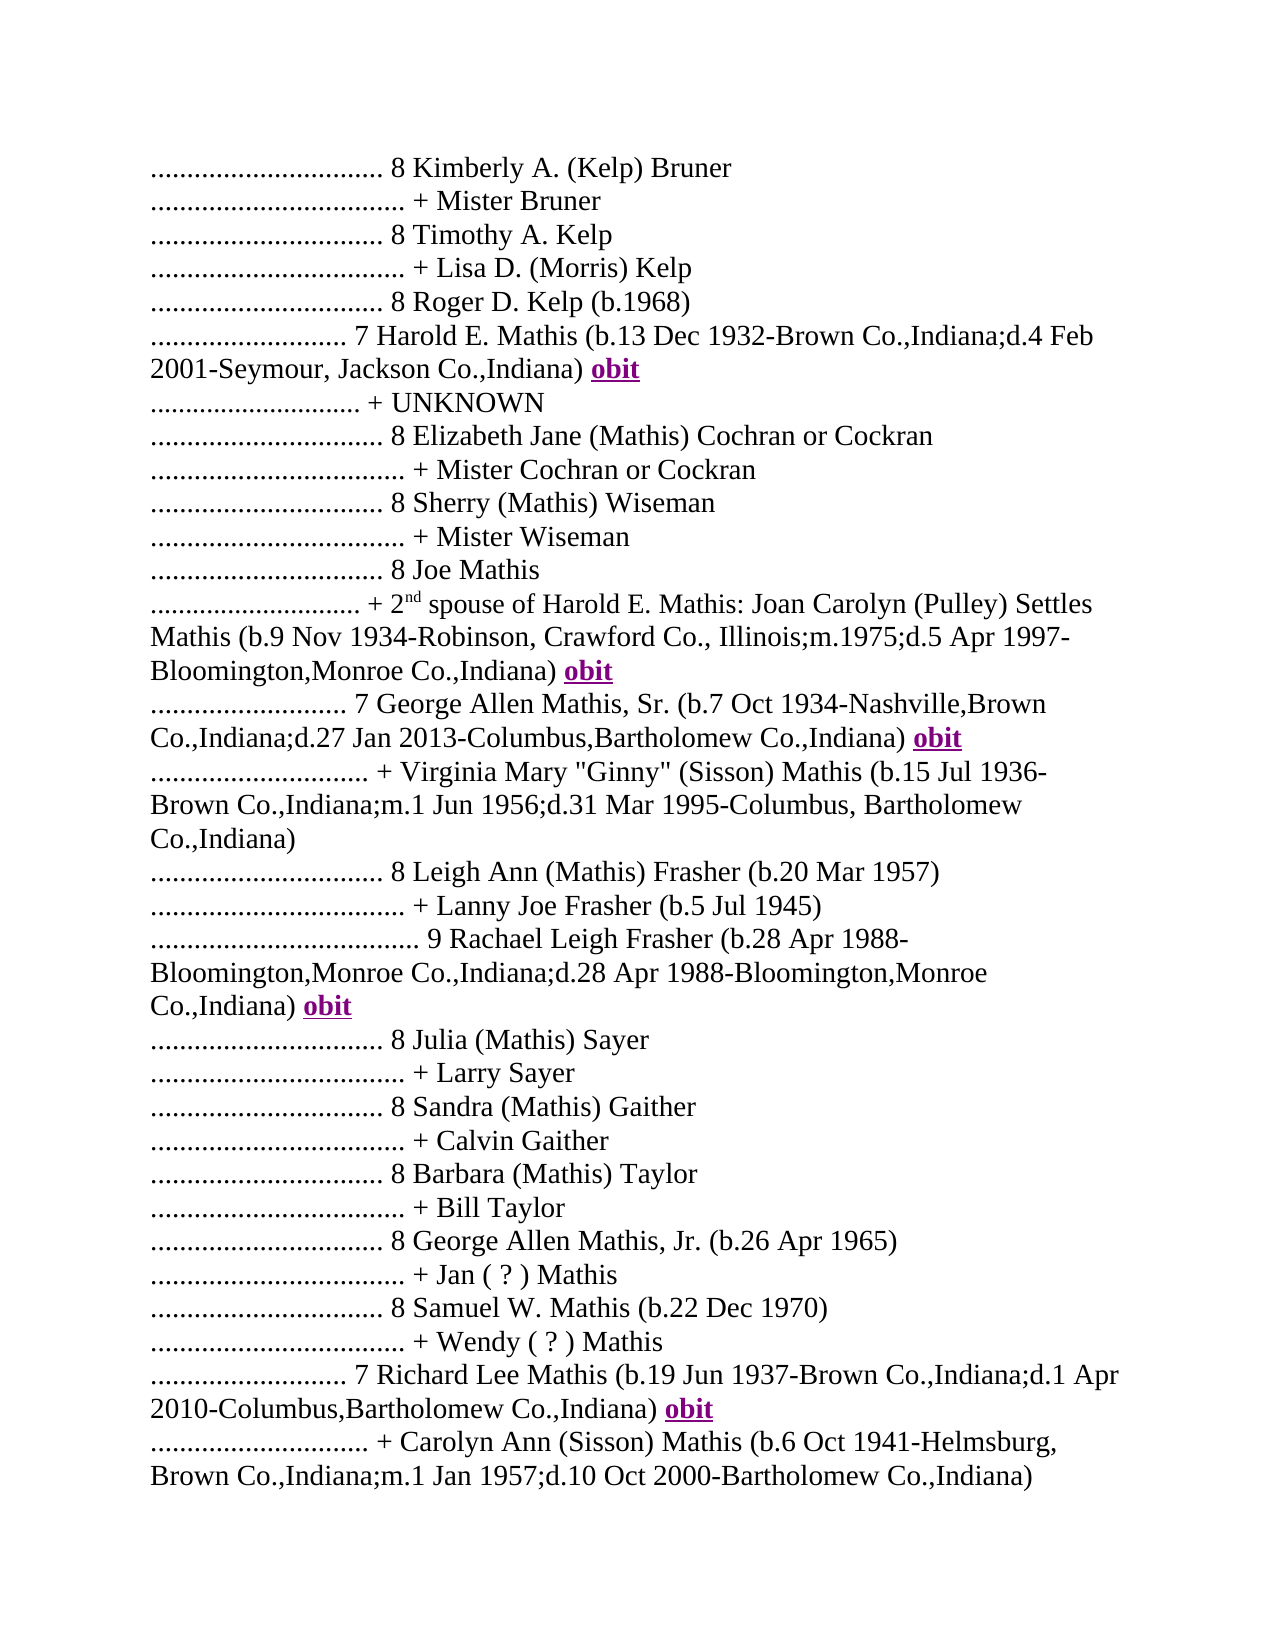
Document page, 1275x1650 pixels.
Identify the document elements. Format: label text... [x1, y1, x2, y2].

text ................................... + Lisa D. (Morris) Kelp [150, 251, 1125, 284]
text ................................... + Calvin Gaither [150, 1123, 1125, 1156]
text ................................... + Larry Sayer [150, 1056, 1125, 1089]
text ................................ 8 Leigh Ann (Mathis) Frasher (b.20 Mar 1957) [150, 854, 1125, 888]
text .............................. + Virginia Mary "Ginny" (Sisson) Mathis (b.15 Jul 1936-Brown Co.,Indiana;m.1 Jun 1956;d.31 Mar 1995-Columbus, Bartholomew Co.,Indiana) [150, 754, 1125, 854]
text ................................... + Mister Bruner [150, 183, 1125, 217]
text ................................... + Jan ( ? ) Mathis [150, 1257, 1125, 1290]
text ................................ 8 Sherry (Mathis) Wiseman [150, 485, 1125, 519]
text ................................ 8 Kimberly A. (Kelp) Bruner [150, 150, 1125, 183]
text ................................ 8 Roger D. Kelp (b.1968) [150, 284, 1125, 318]
text .............................. + 2nd spouse of Harold E. Mathis: Joan Carolyn (Pulley) Settles Mathis (b.9 Nov 1934-Robinson, Crawford Co., Illinois;m.1975;d.5 Apr 1997-Bloomington,Monroe Co.,Indiana) obit [150, 586, 1125, 687]
text ................................ 8 Julia (Mathis) Sayer [150, 1022, 1125, 1056]
text ................................ 8 Samuel W. Mathis (b.22 Dec 1970) [150, 1290, 1125, 1324]
text ................................ 8 Sandra (Mathis) Gaither [150, 1089, 1125, 1123]
text ................................... + Mister Wiseman [150, 519, 1125, 552]
text .............................. + Carolyn Ann (Sisson) Mathis (b.6 Oct 1941-Helmsburg, Brown Co.,Indiana;m.1 Jan 1957;d.10 Oct 2000-Bartholomew Co.,Indiana) [150, 1424, 1125, 1492]
text ................................ 8 Elizabeth Jane (Mathis) Cochran or Cockran [150, 418, 1125, 452]
text ..................................... 9 Rachael Leigh Frasher (b.28 Apr 1988-Bloomington,Monroe Co.,Indiana;d.28 Apr 1988-Bloomington,Monroe Co.,Indiana) obit [150, 921, 1125, 1022]
text ................................... + Lanny Joe Frasher (b.5 Jul 1945) [150, 888, 1125, 921]
text ................................ 8 Barbara (Mathis) Taylor [150, 1156, 1125, 1190]
text ................................... + Bill Taylor [150, 1190, 1125, 1223]
text ........................... 7 Richard Lee Mathis (b.19 Jun 1937-Brown Co.,Indiana;d.1 Apr 2010-Columbus,Bartholomew Co.,Indiana) obit [150, 1357, 1125, 1424]
text ........................... 7 Harold E. Mathis (b.13 Dec 1932-Brown Co.,Indiana;d.4 Feb 2001-Seymour, Jackson Co.,Indiana) obit [150, 318, 1125, 385]
text ................................... + Wendy ( ? ) Mathis [150, 1324, 1125, 1357]
text .............................. + UNKNOWN [150, 385, 1125, 418]
text ................................ 8 George Allen Mathis, Jr. (b.26 Apr 1965) [150, 1223, 1125, 1257]
text ................................... + Mister Cochran or Cockran [150, 452, 1125, 485]
text ................................ 8 Timothy A. Kelp [150, 217, 1125, 251]
text ........................... 7 George Allen Mathis, Sr. (b.7 Oct 1934-Nashville,Brown Co.,Indiana;d.27 Jan 2013-Columbus,Bartholomew Co.,Indiana) obit [150, 687, 1125, 754]
text ................................ 8 Joe Mathis [150, 552, 1125, 586]
